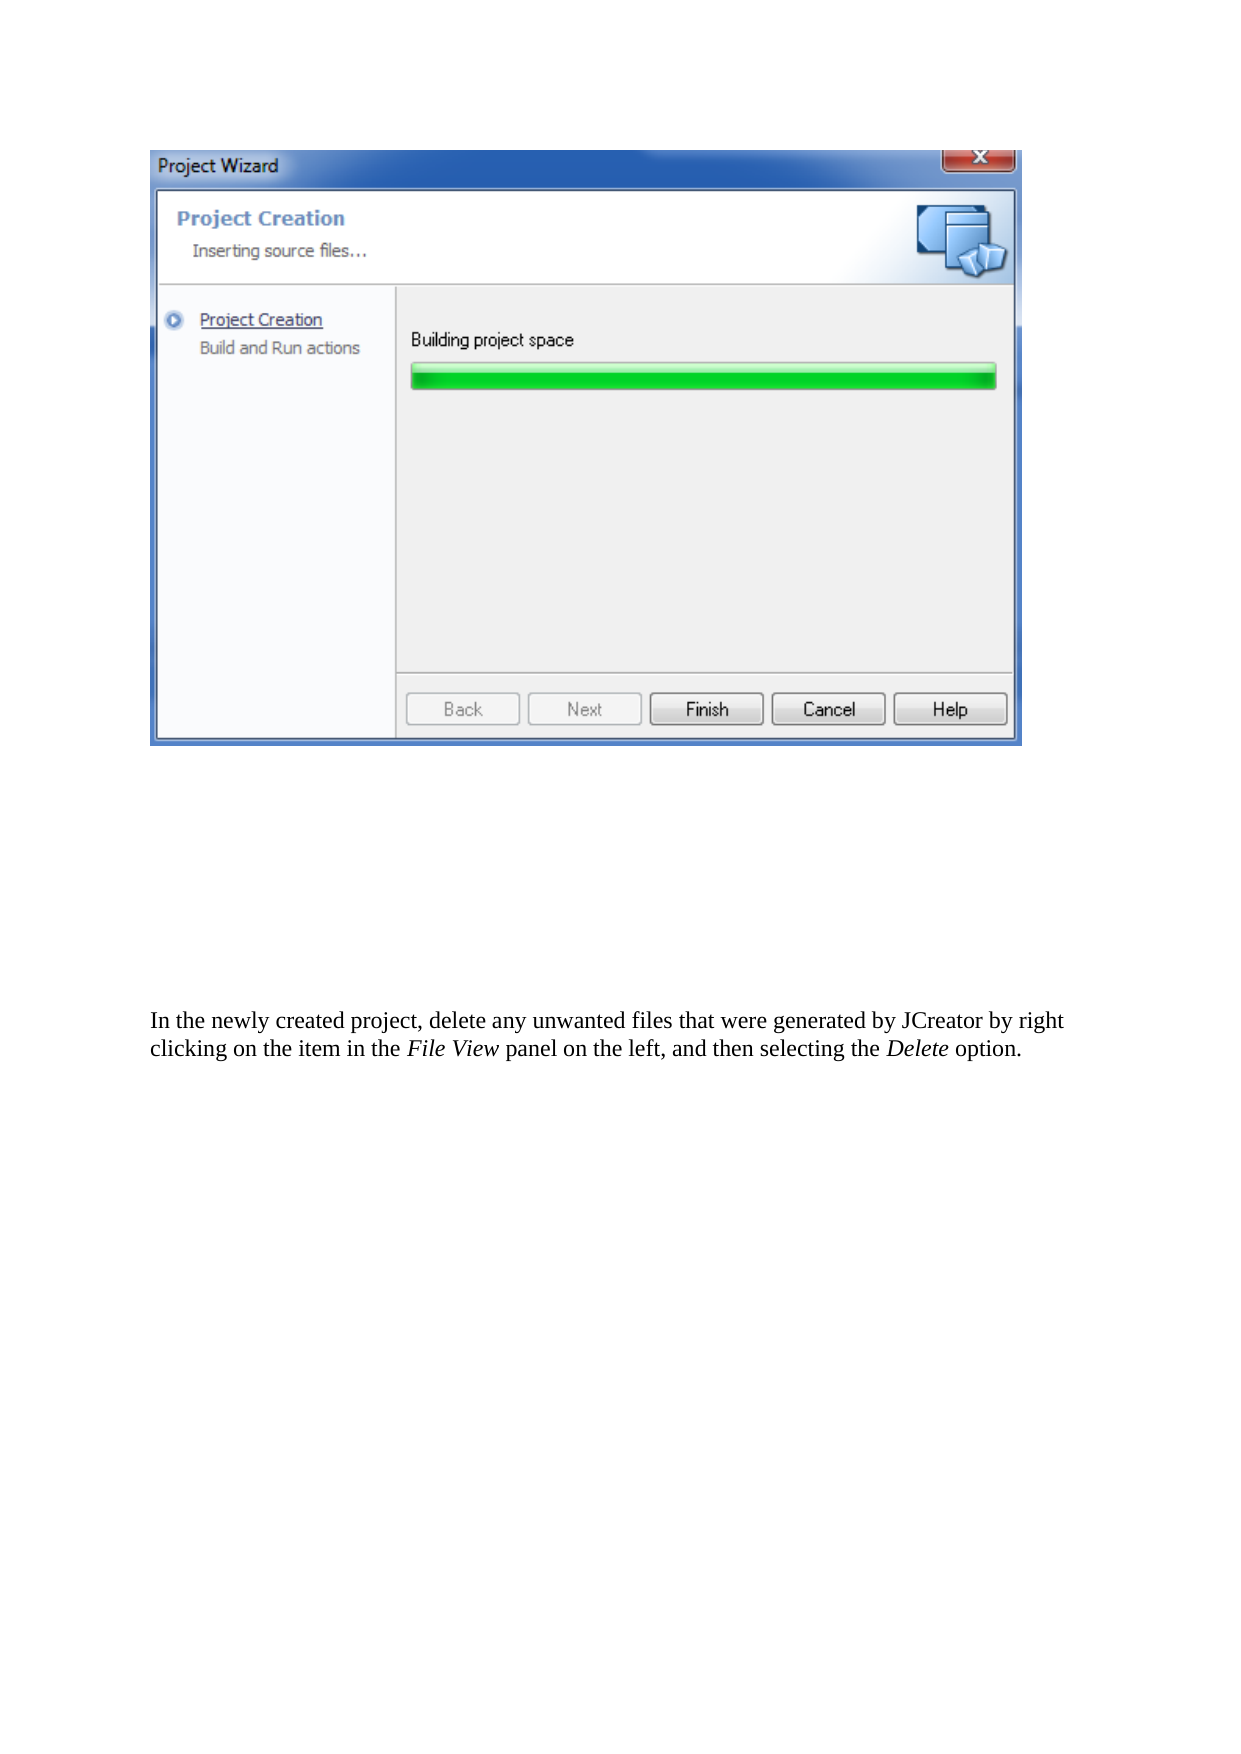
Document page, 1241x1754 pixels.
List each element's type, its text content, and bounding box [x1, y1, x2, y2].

text In the newly created project, delete any unwanted files that were generated by JCreator by right clicking on the item in the File View panel on the left, and then selecting the Delete option. [150, 1006, 1090, 1061]
picture [150, 150, 1022, 746]
